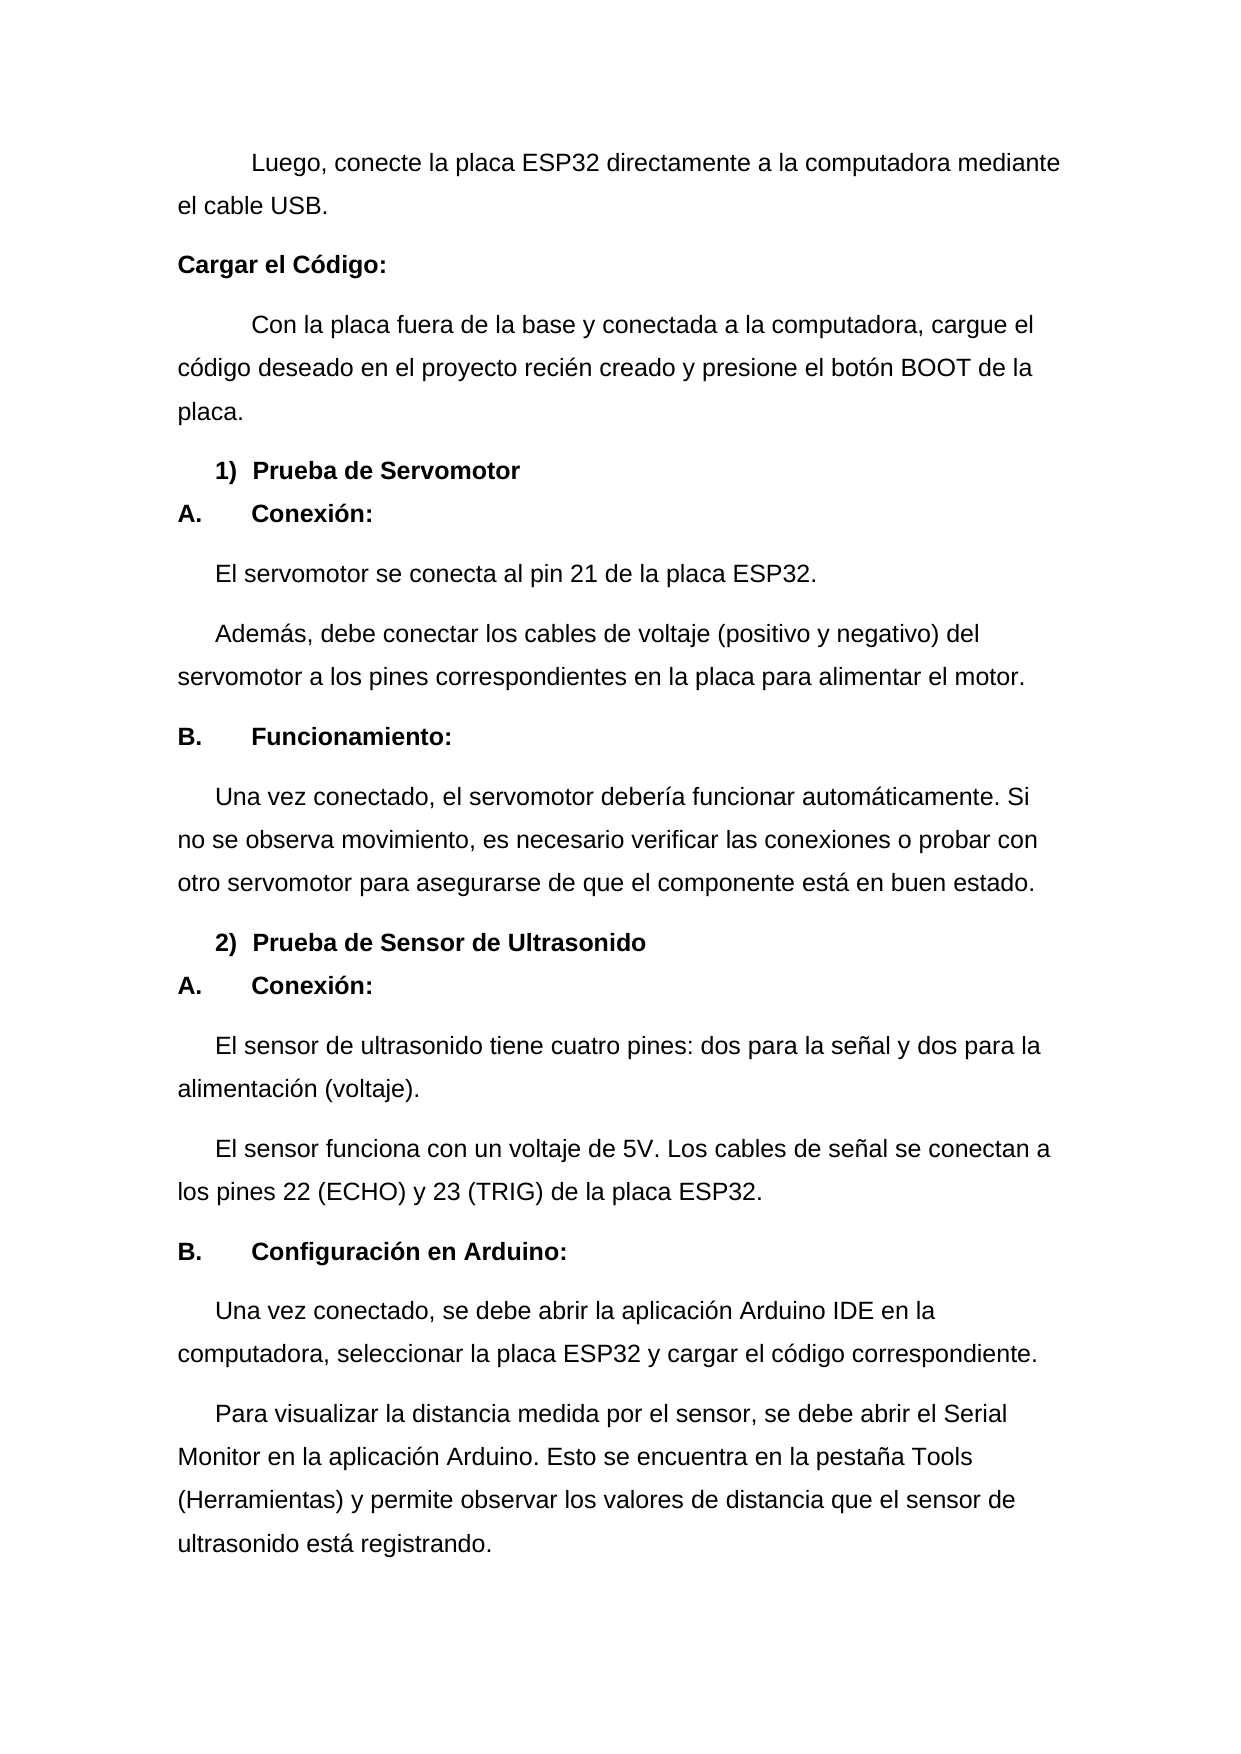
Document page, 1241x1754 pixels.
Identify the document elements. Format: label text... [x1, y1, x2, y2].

text Para visualizar la distancia medida por el sensor, se debe abrir el Serial Monitor en la aplicación Arduino. Esto se encuentra en la pestaña Tools (Herramientas) y permite observar los valores de distancia que el sensor de ultrasonido está registrando. [177, 1399, 1063, 1557]
list Funcionamiento: [177, 722, 1063, 751]
list Prueba de Servomotor [215, 456, 1063, 485]
list Conexión: [177, 971, 1063, 1000]
text El servomotor se conecta al pin 21 de la placa ESP32. [177, 559, 1063, 588]
text Luego, conecte la placa ESP32 directamente a la computadora mediante el cable USB. [177, 148, 1063, 219]
list Prueba de Sensor de Ultrasonido [215, 928, 1063, 957]
text El sensor de ultrasonido tiene cuatro pines: dos para la señal y dos para la alimentación (voltaje). [177, 1031, 1063, 1103]
list Conexión: [177, 499, 1063, 528]
list Configuración en Arduino: [177, 1237, 1063, 1265]
text El sensor funciona con un voltaje de 5V. Los cables de señal se conectan a los pines 22 (ECHO) y 23 (TRIG) de la placa ESP32. [177, 1134, 1063, 1206]
text Cargar el Código: [177, 251, 1063, 279]
text Además, debe conectar los cables de voltaje (positivo y negativo) del servomotor a los pines correspondientes en la placa para alimentar el motor. [177, 619, 1063, 691]
text Una vez conectado, se debe abrir la aplicación Arduino IDE en la computadora, seleccionar la placa ESP32 y cargar el código correspondiente. [177, 1296, 1063, 1368]
text Una vez conectado, el servomotor debería funcionar automáticamente. Si no se observa movimiento, es necesario verificar las conexiones o probar con otro servomotor para asegurarse de que el componente está en buen estado. [177, 782, 1063, 897]
text Con la placa fuera de la base y conectada a la computadora, cargue el código deseado en el proyecto recién creado y presione el botón BOOT de la placa. [177, 310, 1063, 425]
